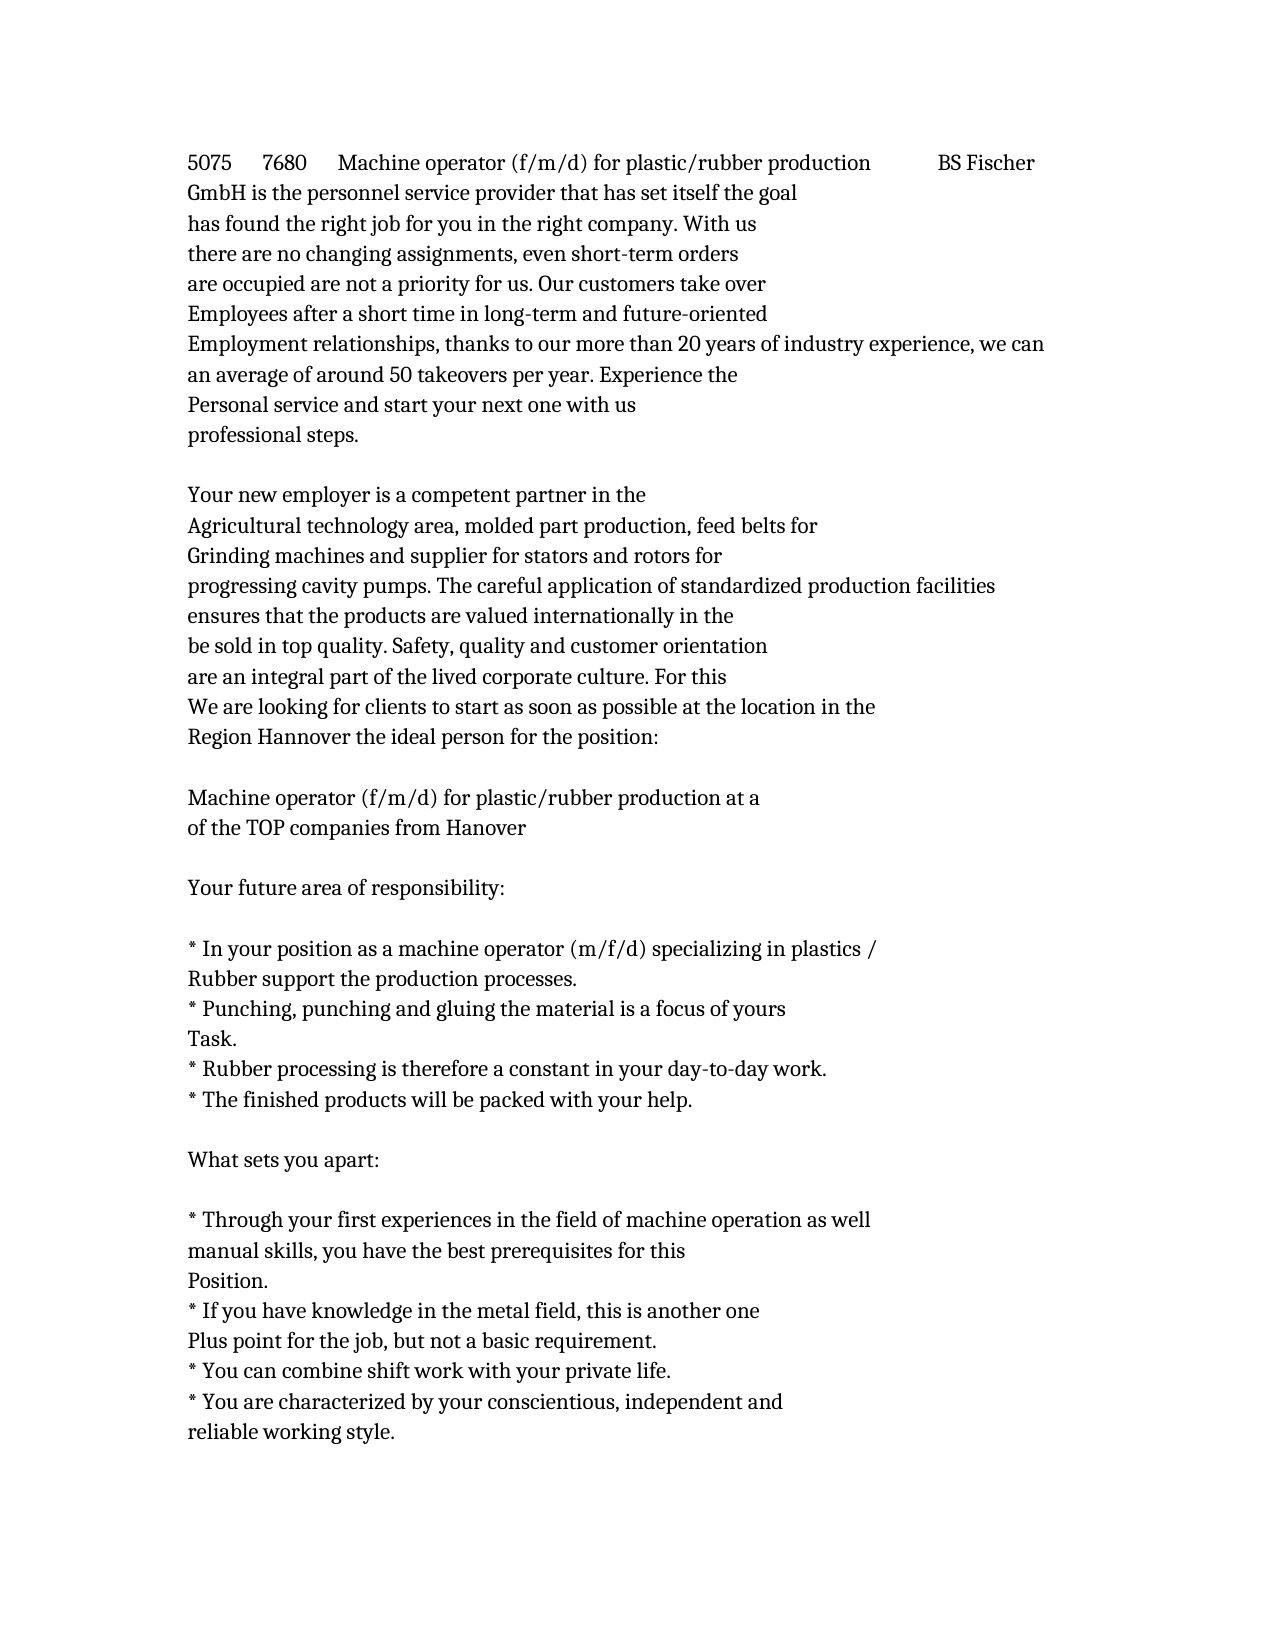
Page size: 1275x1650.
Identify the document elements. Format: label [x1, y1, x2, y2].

text [187, 150, 1087, 1475]
